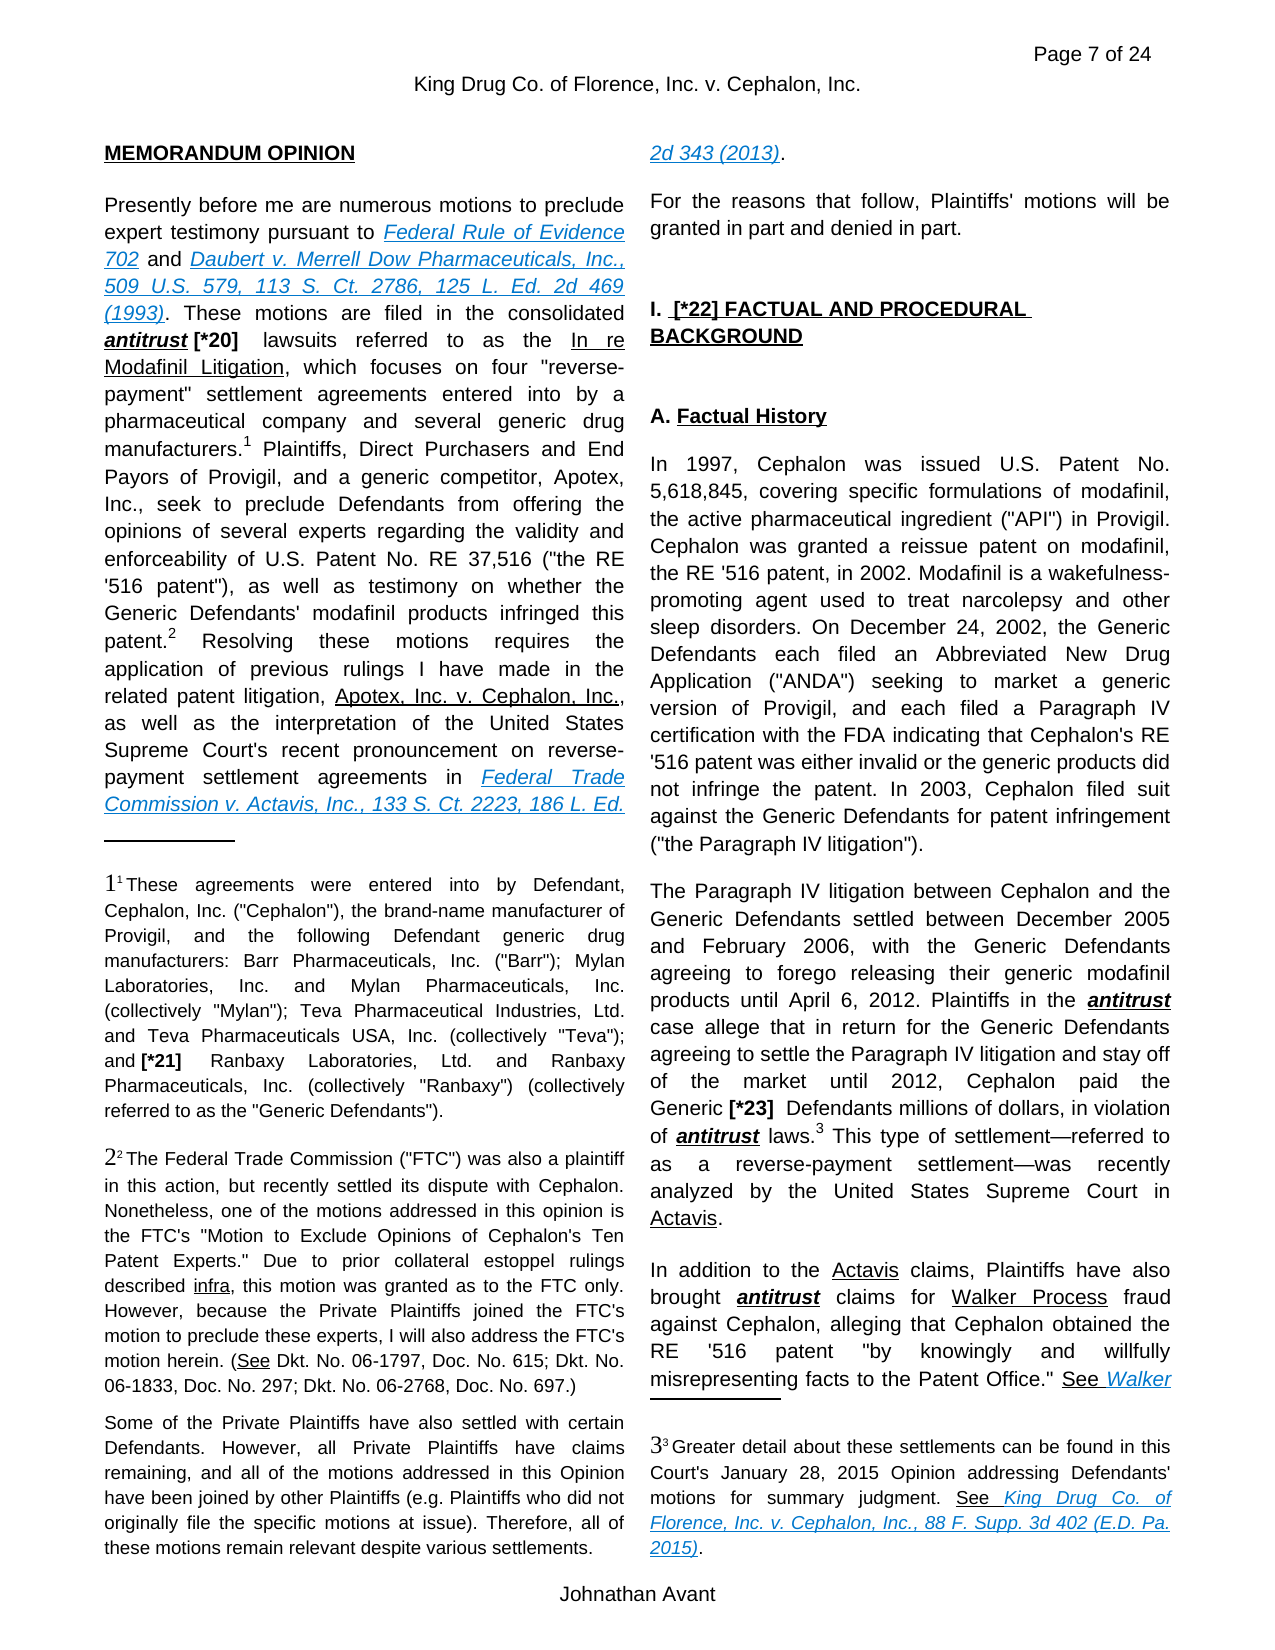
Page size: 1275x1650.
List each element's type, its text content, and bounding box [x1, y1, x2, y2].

text I. [*22] FACTUAL AND PROCEDURAL BACKGROUND [650, 264, 1171, 347]
text For the reasons that follow, Plaintiffs' motions will be granted in part and denied in part. [650, 185, 1171, 239]
text A. Factual History [650, 372, 1171, 428]
text In 1997, Cephalon was issued U.S. Patent No. 5,618,845, covering specific formulations of modafinil, the active pharmaceutical ingredient ("API") in Provigil. Cephalon was granted a reissue patent on modafinil, the RE '516 patent, in 2002. Modafinil is a wakefulness-promoting agent used to treat narcolepsy and other sleep disorders. On December 24, 2002, the Generic Defendants each filed an Abbreviated New Drug Application ("ANDA") seeking to market a generic version of Provigil, and each filed a Paragraph IV certification with the FDA indicating that Cephalon's RE '516 patent was either invalid or the generic products did not infringe the patent. In 2003, Cephalon filed suit against the Generic Defendants for patent infringement ("the Paragraph IV litigation"). [650, 449, 1171, 855]
text The Paragraph IV litigation between Cephalon and the Generic Defendants settled between December 2005 and February 2006, with the Generic Defendants agreeing to forego releasing their generic modafinil products until April 6, 2012. Plaintiffs in the antitrust case allege that in return for the Generic Defendants agreeing to settle the Paragraph IV litigation and stay off of the market until 2012, Cephalon paid the Generic [*23] Defendants millions of dollars, in violation of antitrust laws.3 This type of settlement—referred to as a reverse-payment settlement—was recently analyzed by the United States Supreme Court in Actavis. [650, 876, 1171, 1230]
text MEMORANDUM OPINION [104, 137, 625, 164]
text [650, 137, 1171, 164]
text Presently before me are numerous motions to preclude expert testimony pursuant to Federal Rule of Evidence 702 and Daubert v. Merrell Dow Pharmaceuticals, Inc., 509 U.S. 579, 113 S. Ct. 2786, 125 L. Ed. 2d 469 (1993). These motions are filed in the consolidated antitrust [*20] lawsuits referred to as the In re Modafinil Litigation, which focuses on four "reverse-payment" settlement agreements entered into by a pharmaceutical company and several generic drug manufacturers.1 Plaintiffs, Direct Purchasers and End Payors of Provigil, and a generic competitor, Apotex, Inc., seek to preclude Defendants from offering the opinions of several experts regarding the validity and enforceability of U.S. Patent No. RE 37,516 ("the RE '516 patent"), as well as testimony on whether the Generic Defendants' modafinil products infringed this patent.2 Resolving these motions requires the application of previous rulings I have made in the related patent litigation, Apotex, Inc. v. Cephalon, Inc., as well as the interpretation of the United States Supreme Court's recent pronouncement on reverse-payment settlement agreements in Federal Trade Commission v. Actavis, Inc., 133 S. Ct. 2223, 186 L. Ed. 2d 343 (2013). [104, 296, 625, 813]
